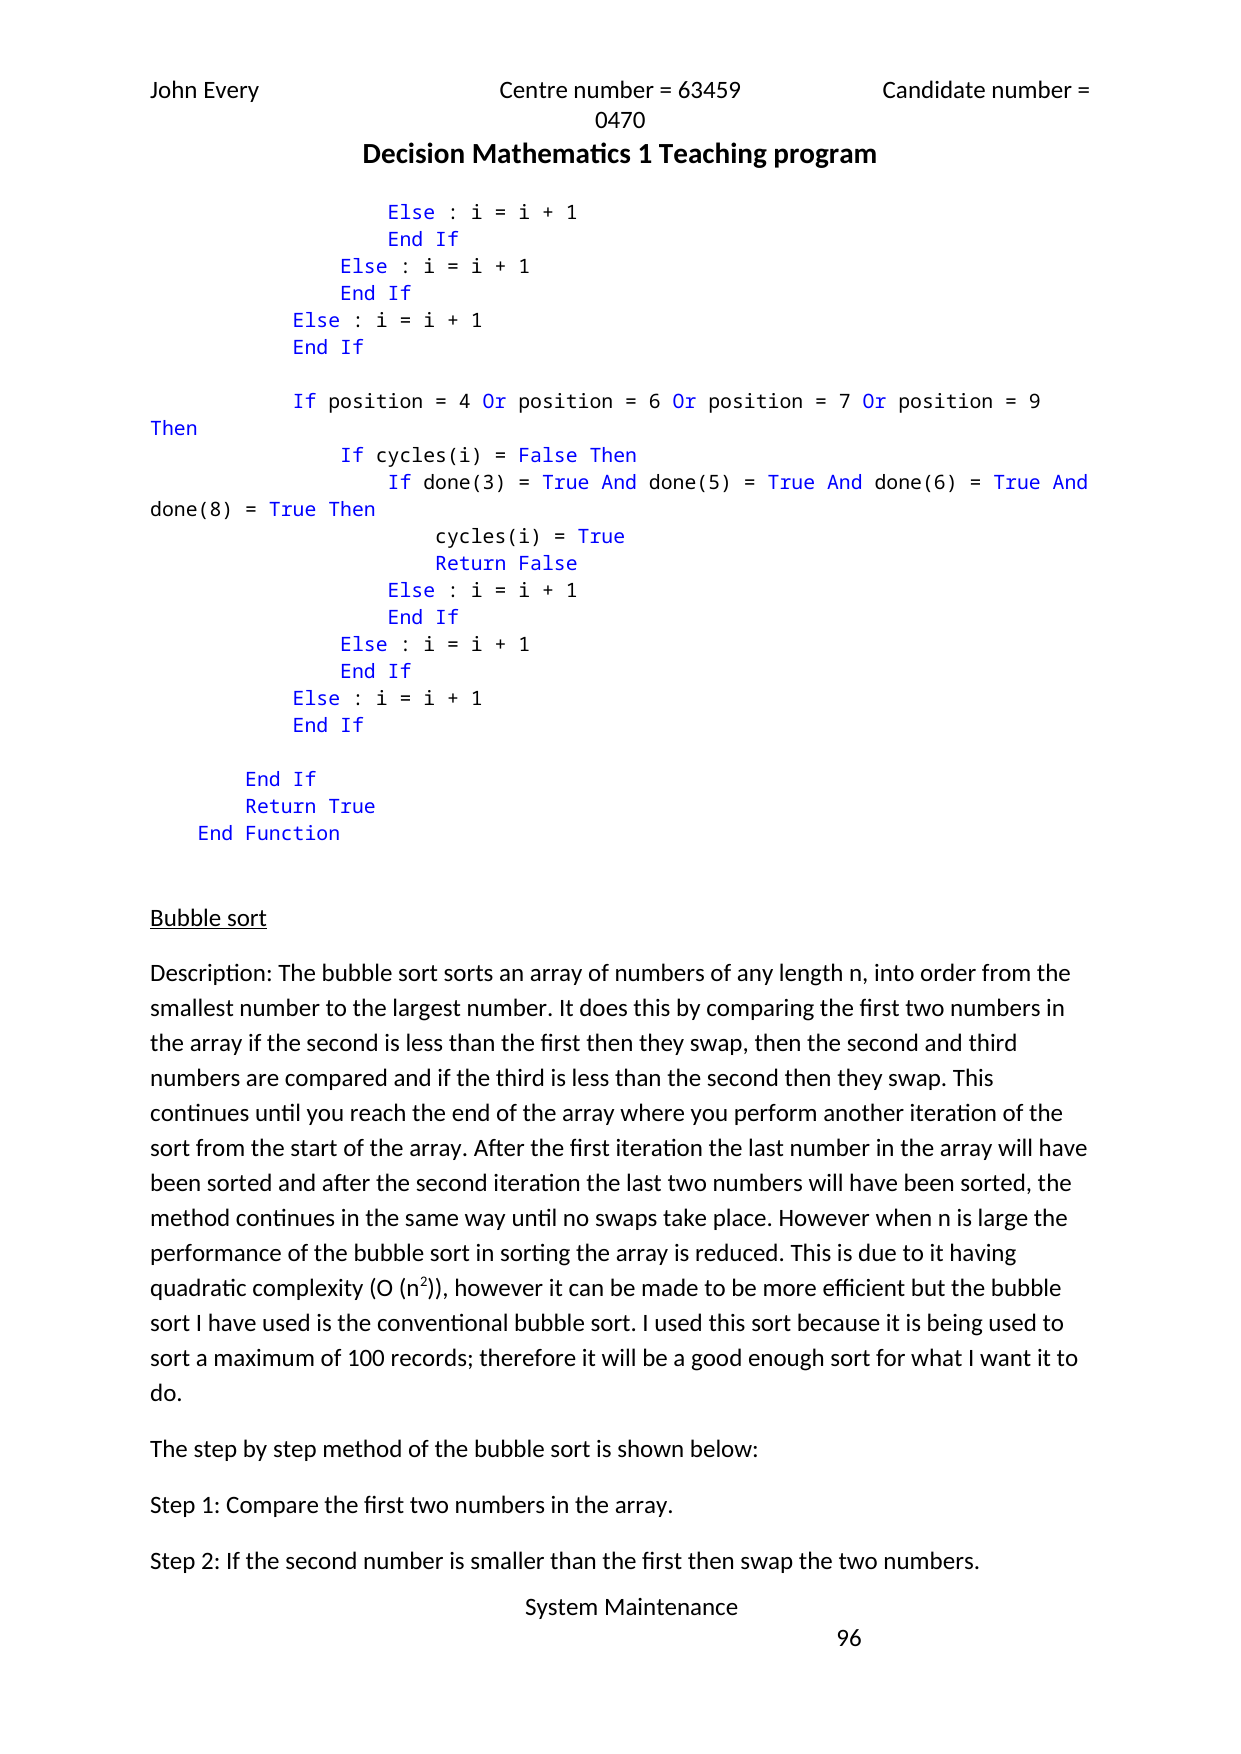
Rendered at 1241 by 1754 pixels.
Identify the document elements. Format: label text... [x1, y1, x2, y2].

text If cycles(i) = False Then [150, 441, 1090, 468]
text Else : i = i + 1 [150, 198, 1090, 225]
text cycles(i) = True [150, 522, 1090, 549]
text Return True [150, 792, 1090, 819]
text Else : i = i + 1 [150, 576, 1090, 603]
text End If [150, 657, 1090, 684]
text End If [150, 225, 1090, 252]
text Else : i = i + 1 [150, 630, 1090, 657]
text Else : i = i + 1 [150, 252, 1090, 279]
text Else : i = i + 1 [150, 306, 1090, 333]
text End If [150, 333, 1090, 360]
text End If [150, 765, 1090, 792]
text Bubble sort [150, 902, 1090, 932]
text End If [150, 711, 1090, 738]
text The step by step method of the bubble sort is shown below: [150, 1433, 1090, 1464]
text Step 1: Compare the first two numbers in the array. [150, 1489, 1090, 1520]
text End Function [150, 819, 1090, 846]
text If done(3) = True And done(5) = True And done(6) = True And done(8) = True Then [150, 468, 1090, 522]
text Else : i = i + 1 [150, 684, 1090, 711]
text Step 2: If the second number is smaller than the first then swap the two numbers. [150, 1545, 1090, 1576]
text If position = 4 Or position = 6 Or position = 7 Or position = 9 Then [150, 387, 1090, 441]
text Return False [150, 549, 1090, 576]
text Description: The bubble sort sorts an array of numbers of any length n, into order from the smallest number to the largest number. It does this by comparing the first two numbers in the array if the second is less than the first then they swap, then the second and third numbers are compared and if the third is less than the second then they swap. This continues until you reach the end of the array where you perform another iteration of the sort from the start of the array. After the first iteration the last number in the array will have been sorted and after the second iteration the last two numbers will have been sorted, the method continues in the same way until no swaps take place. However when n is large the performance of the bubble sort in sorting the array is reduced. This is due to it having quadratic complexity (O (n2)), however it can be made to be more efficient but the bubble sort I have used is the conventional bubble sort. I used this sort because it is being used to sort a maximum of 100 records; therefore it will be a good enough sort for what I want it to do. [150, 958, 1090, 1408]
text End If [150, 279, 1090, 306]
text End If [150, 603, 1090, 630]
